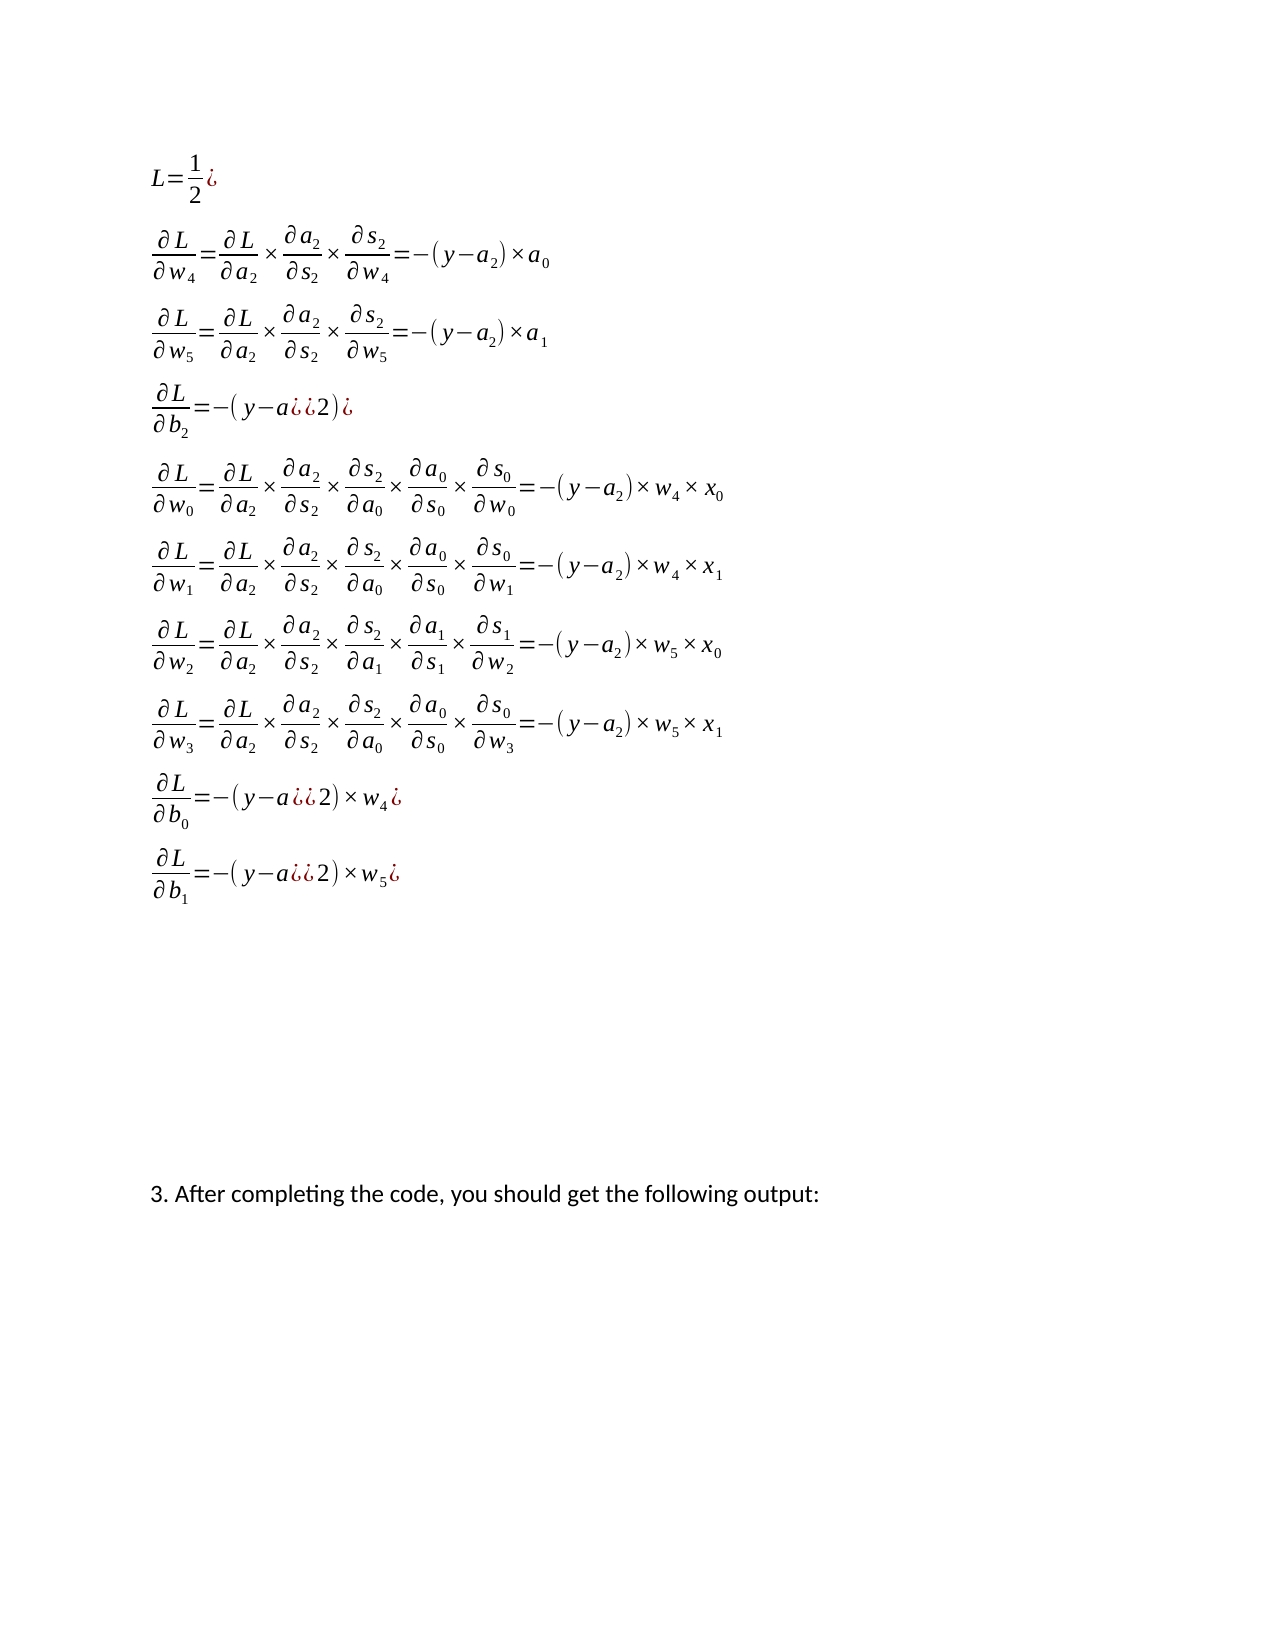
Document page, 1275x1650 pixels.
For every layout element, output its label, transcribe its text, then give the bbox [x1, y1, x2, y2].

text 3. After completing the code, you should get the following output: [150, 1178, 1125, 1209]
